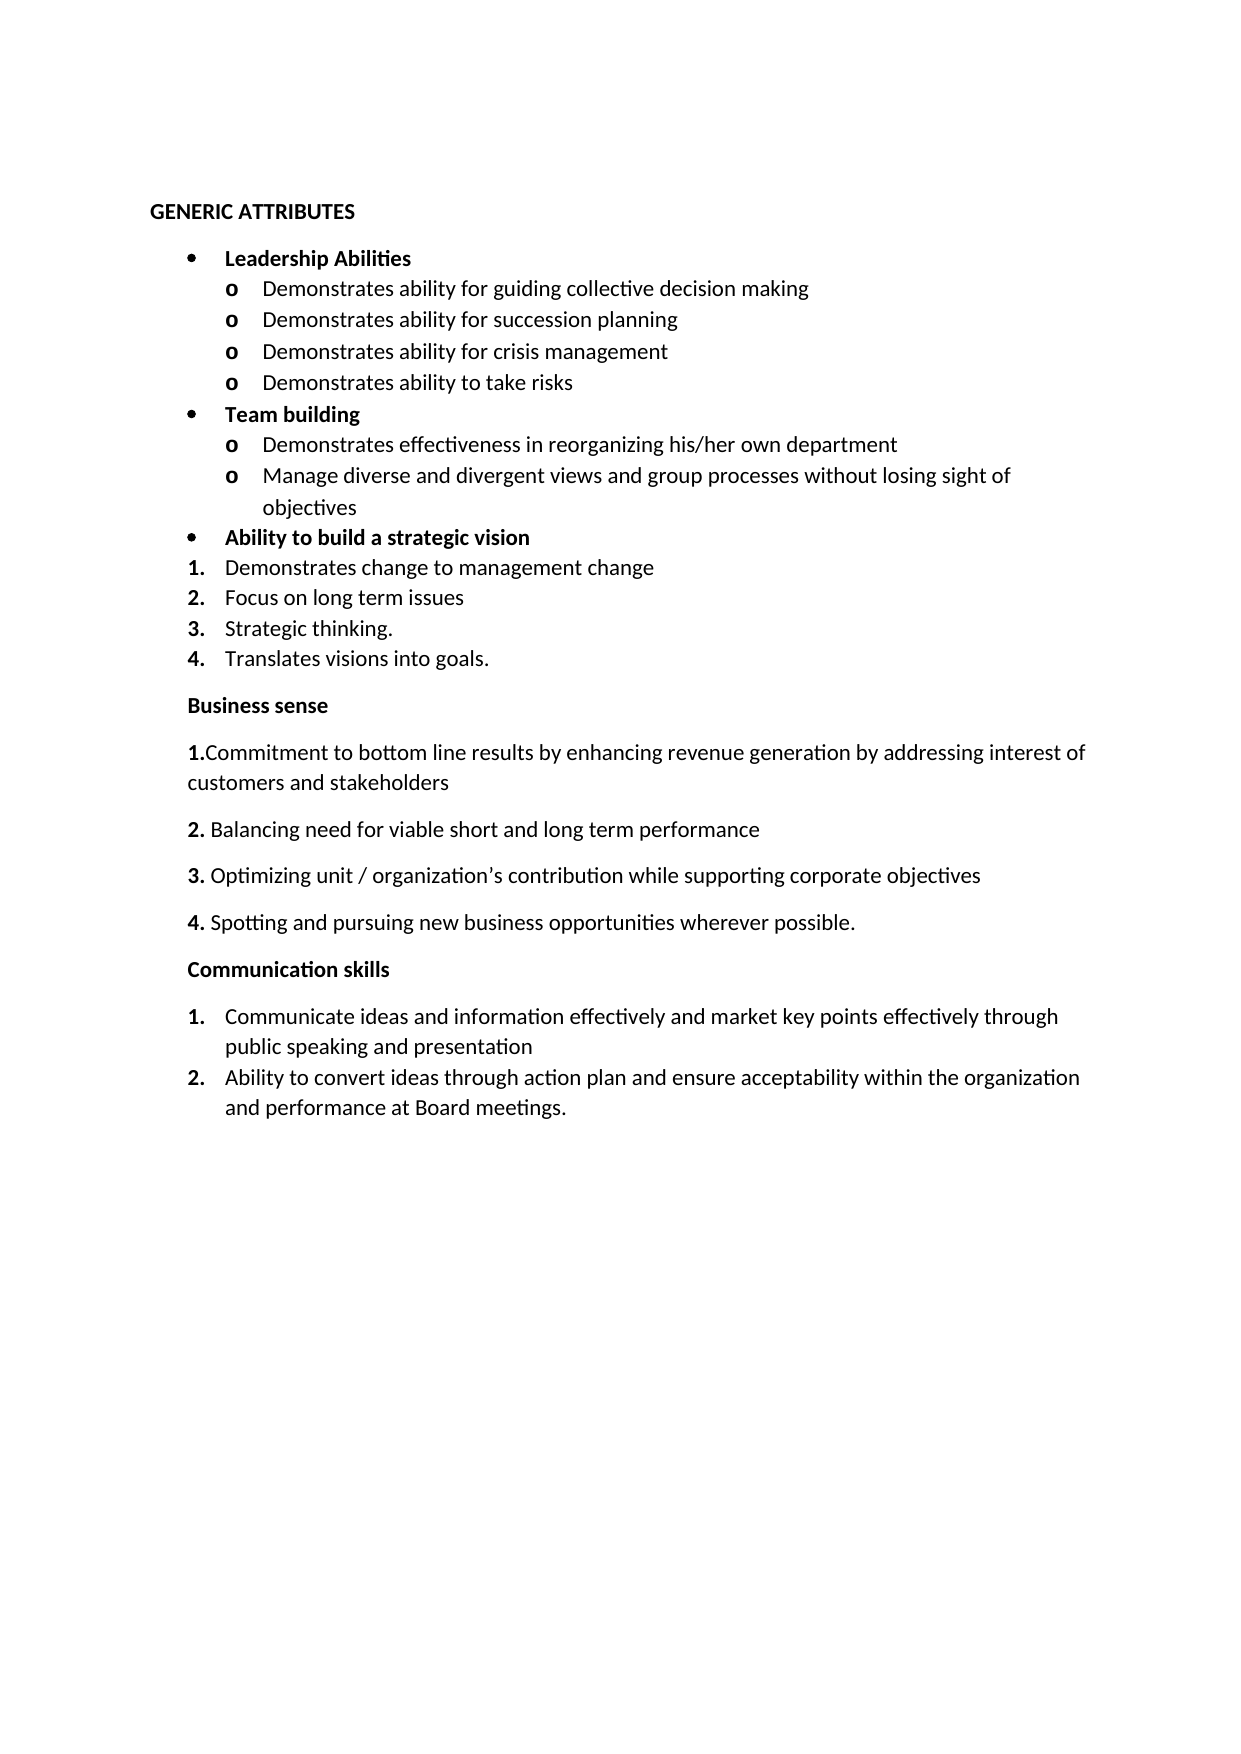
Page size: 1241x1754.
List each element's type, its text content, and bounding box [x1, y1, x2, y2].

text Communication skills [187, 955, 1090, 983]
list Demonstrates ability for succession planning [225, 305, 1090, 334]
list Demonstrates effectiveness in reorganizing his/her own department [225, 430, 1090, 459]
list Ability to convert ideas through action plan and ensure acceptability within the organization and performance at Board meetings. [187, 1063, 1090, 1121]
list Communicate ideas and information effectively and market key points effectively through public speaking and presentation [187, 1002, 1090, 1060]
list Manage diverse and divergent views and group processes without losing sight of objectives [225, 461, 1090, 521]
text GENERIC ATTRIBUTES [150, 197, 1090, 225]
list Team building [187, 400, 1090, 428]
list Strategic thinking. [187, 614, 1090, 642]
list Translates visions into goals. [187, 644, 1090, 672]
list Focus on long term issues [187, 583, 1090, 611]
list Demonstrates change to management change [187, 553, 1090, 581]
list Ability to build a strategic vision [187, 523, 1090, 551]
text 4. Spotting and pursuing new business opportunities wherever possible. [187, 908, 1090, 936]
text Business sense [187, 691, 1090, 719]
list Demonstrates ability for crisis management [225, 337, 1090, 366]
text 1.Commitment to bottom line results by enhancing revenue generation by addressing interest of customers and stakeholders [187, 738, 1090, 796]
list Leadership Abilities [187, 244, 1090, 272]
list Demonstrates ability to take risks [225, 368, 1090, 397]
text 3. Optimizing unit / organization’s contribution while supporting corporate objectives [187, 862, 1090, 889]
list Demonstrates ability for guiding collective decision making [225, 274, 1090, 303]
text 2. Balancing need for viable short and long term performance [187, 815, 1090, 843]
